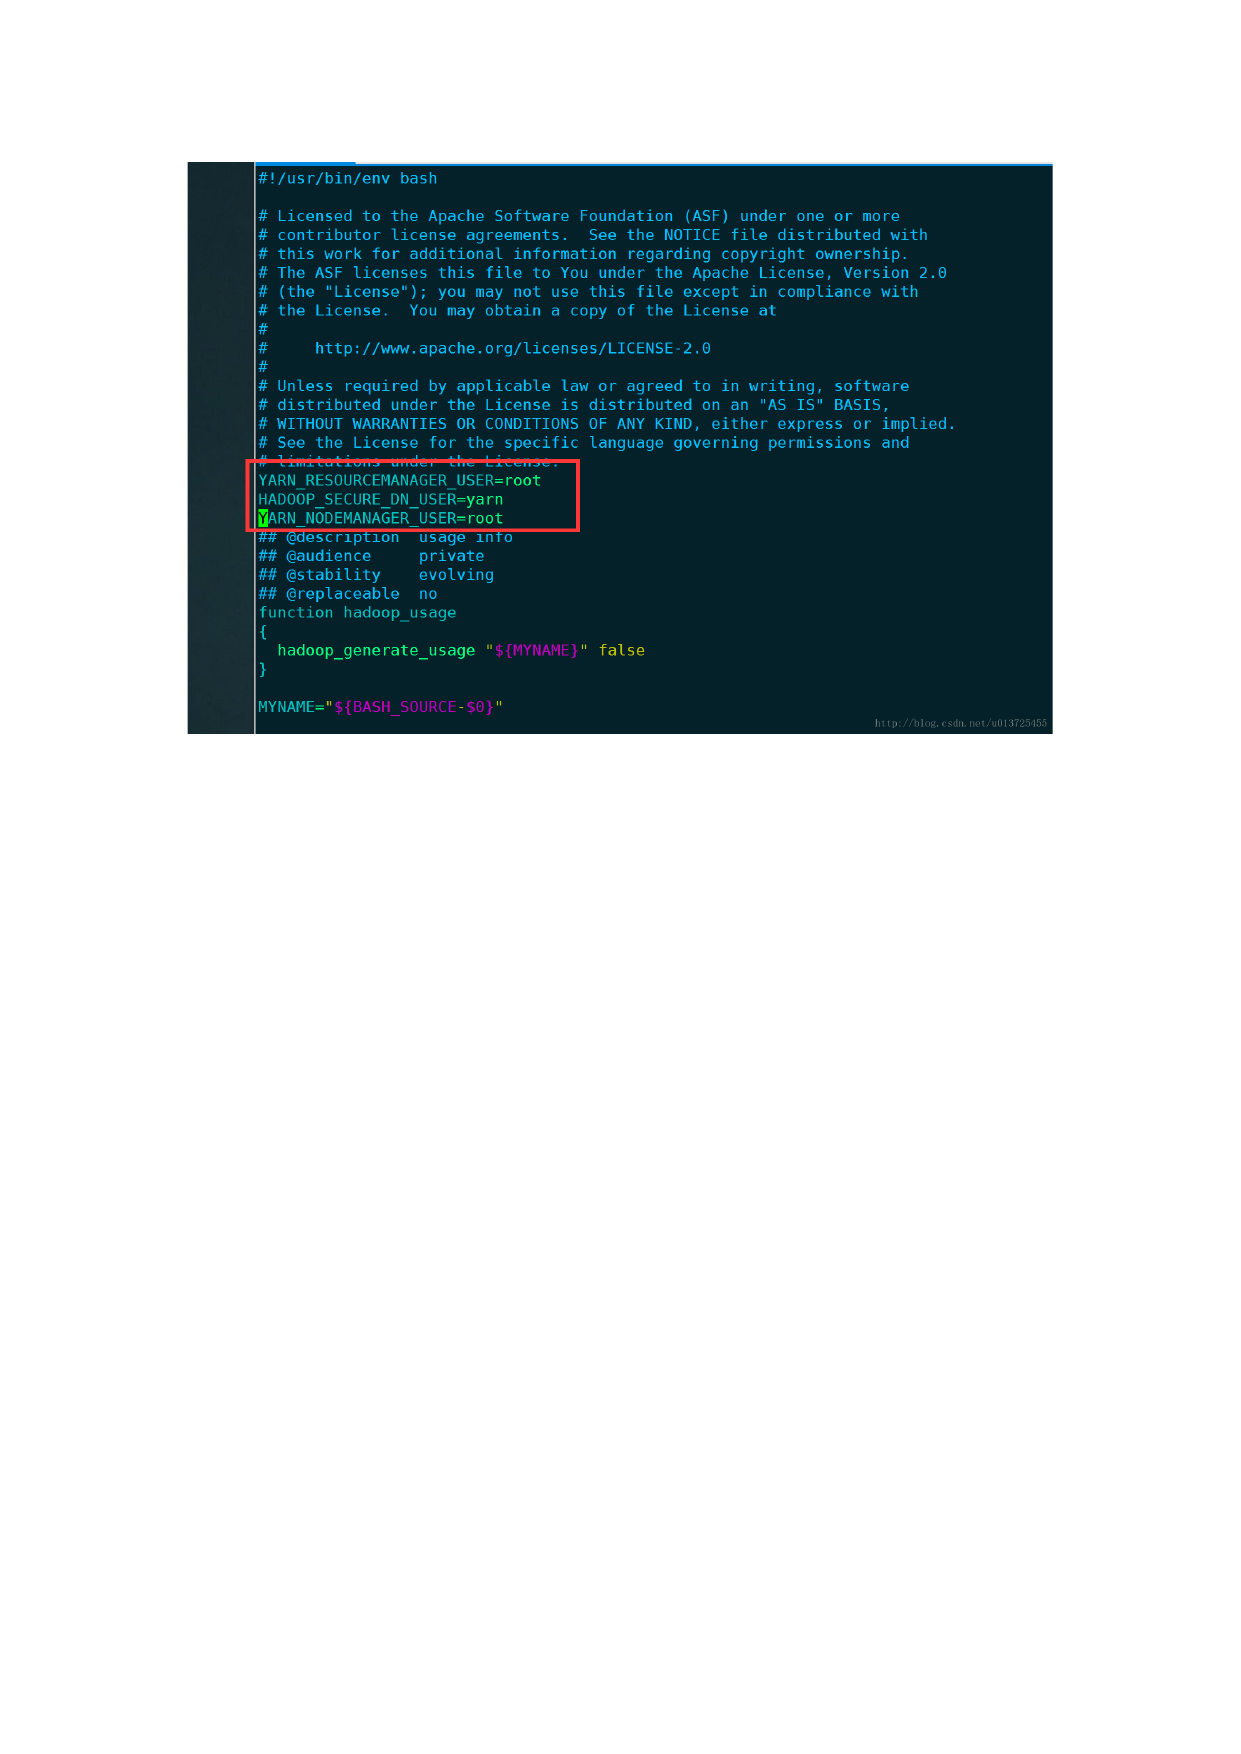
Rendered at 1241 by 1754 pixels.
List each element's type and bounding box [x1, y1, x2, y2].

picture [187, 162, 1053, 734]
